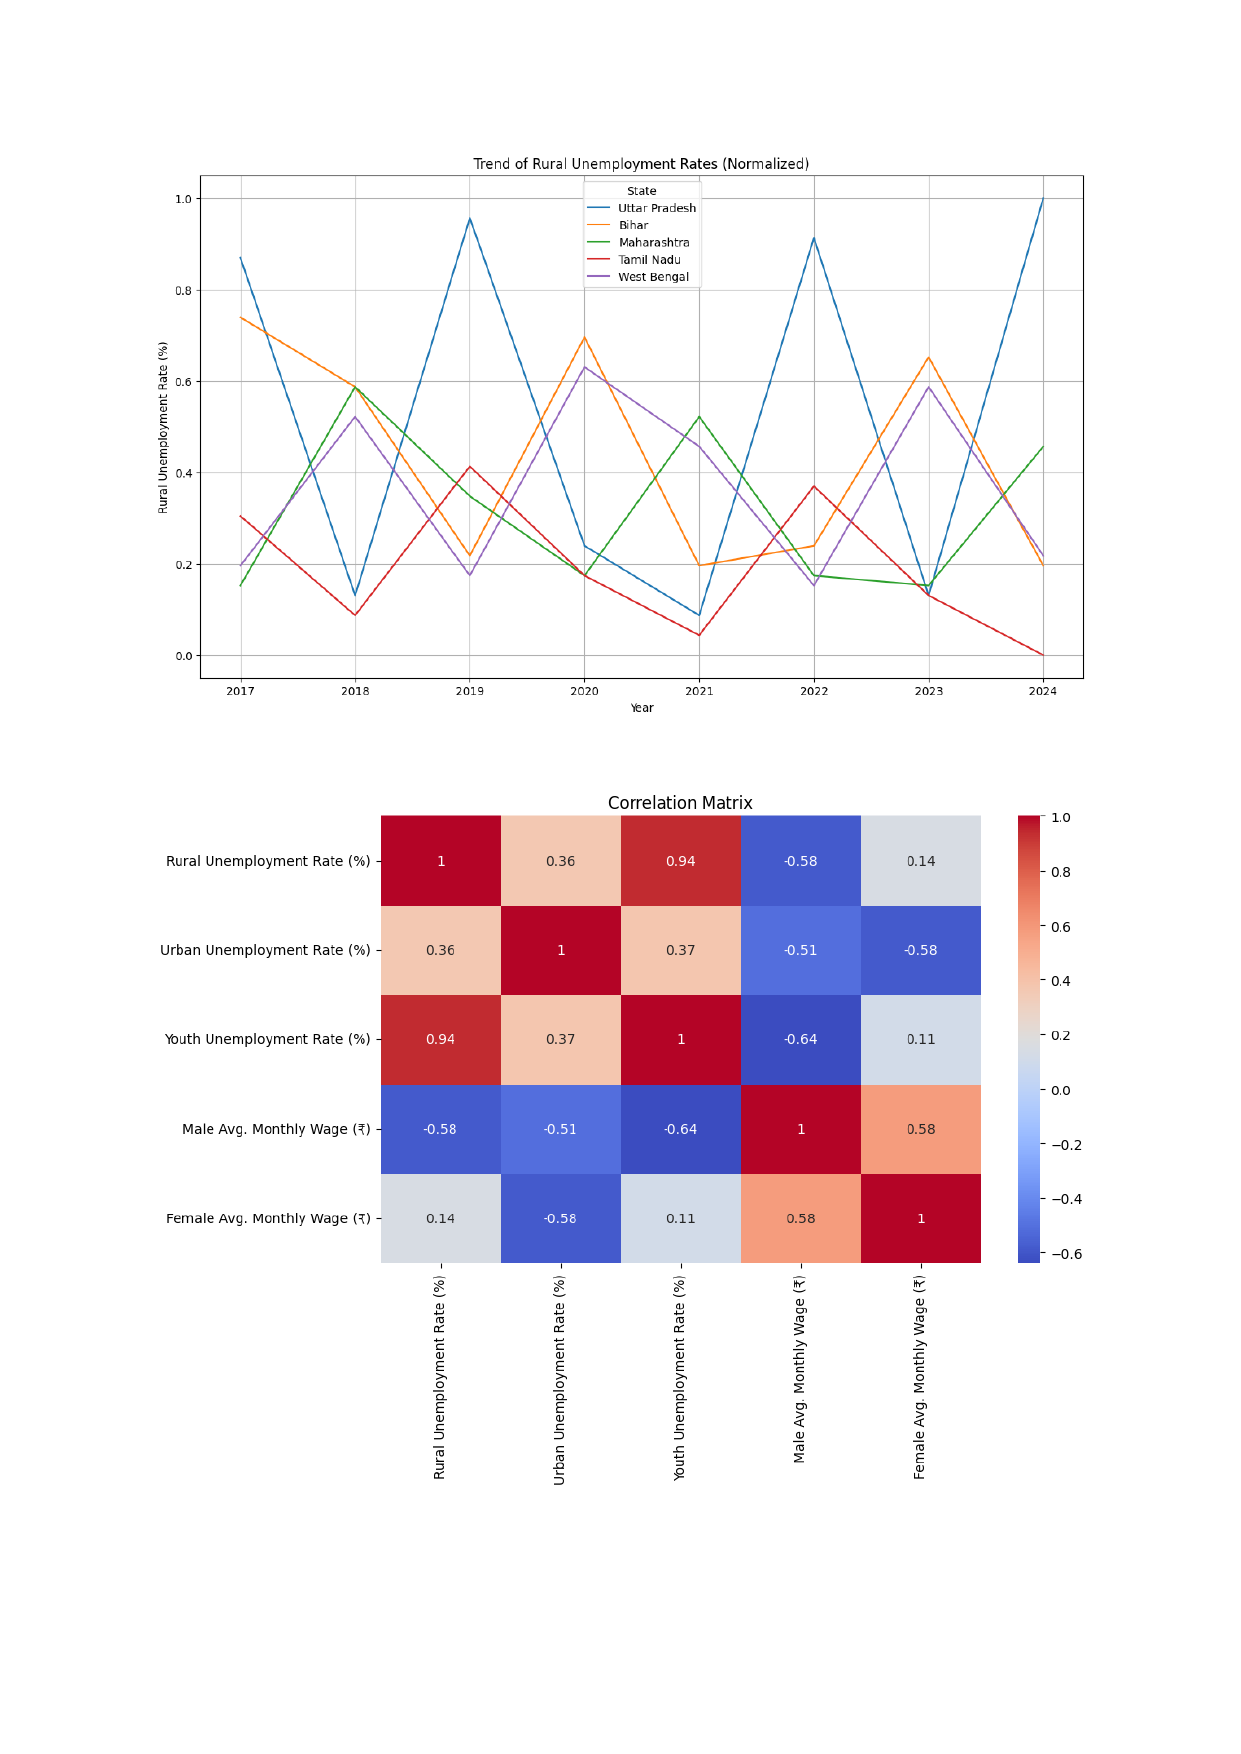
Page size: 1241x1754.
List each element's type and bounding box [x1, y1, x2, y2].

picture [150, 150, 1091, 721]
picture [150, 785, 1091, 1493]
